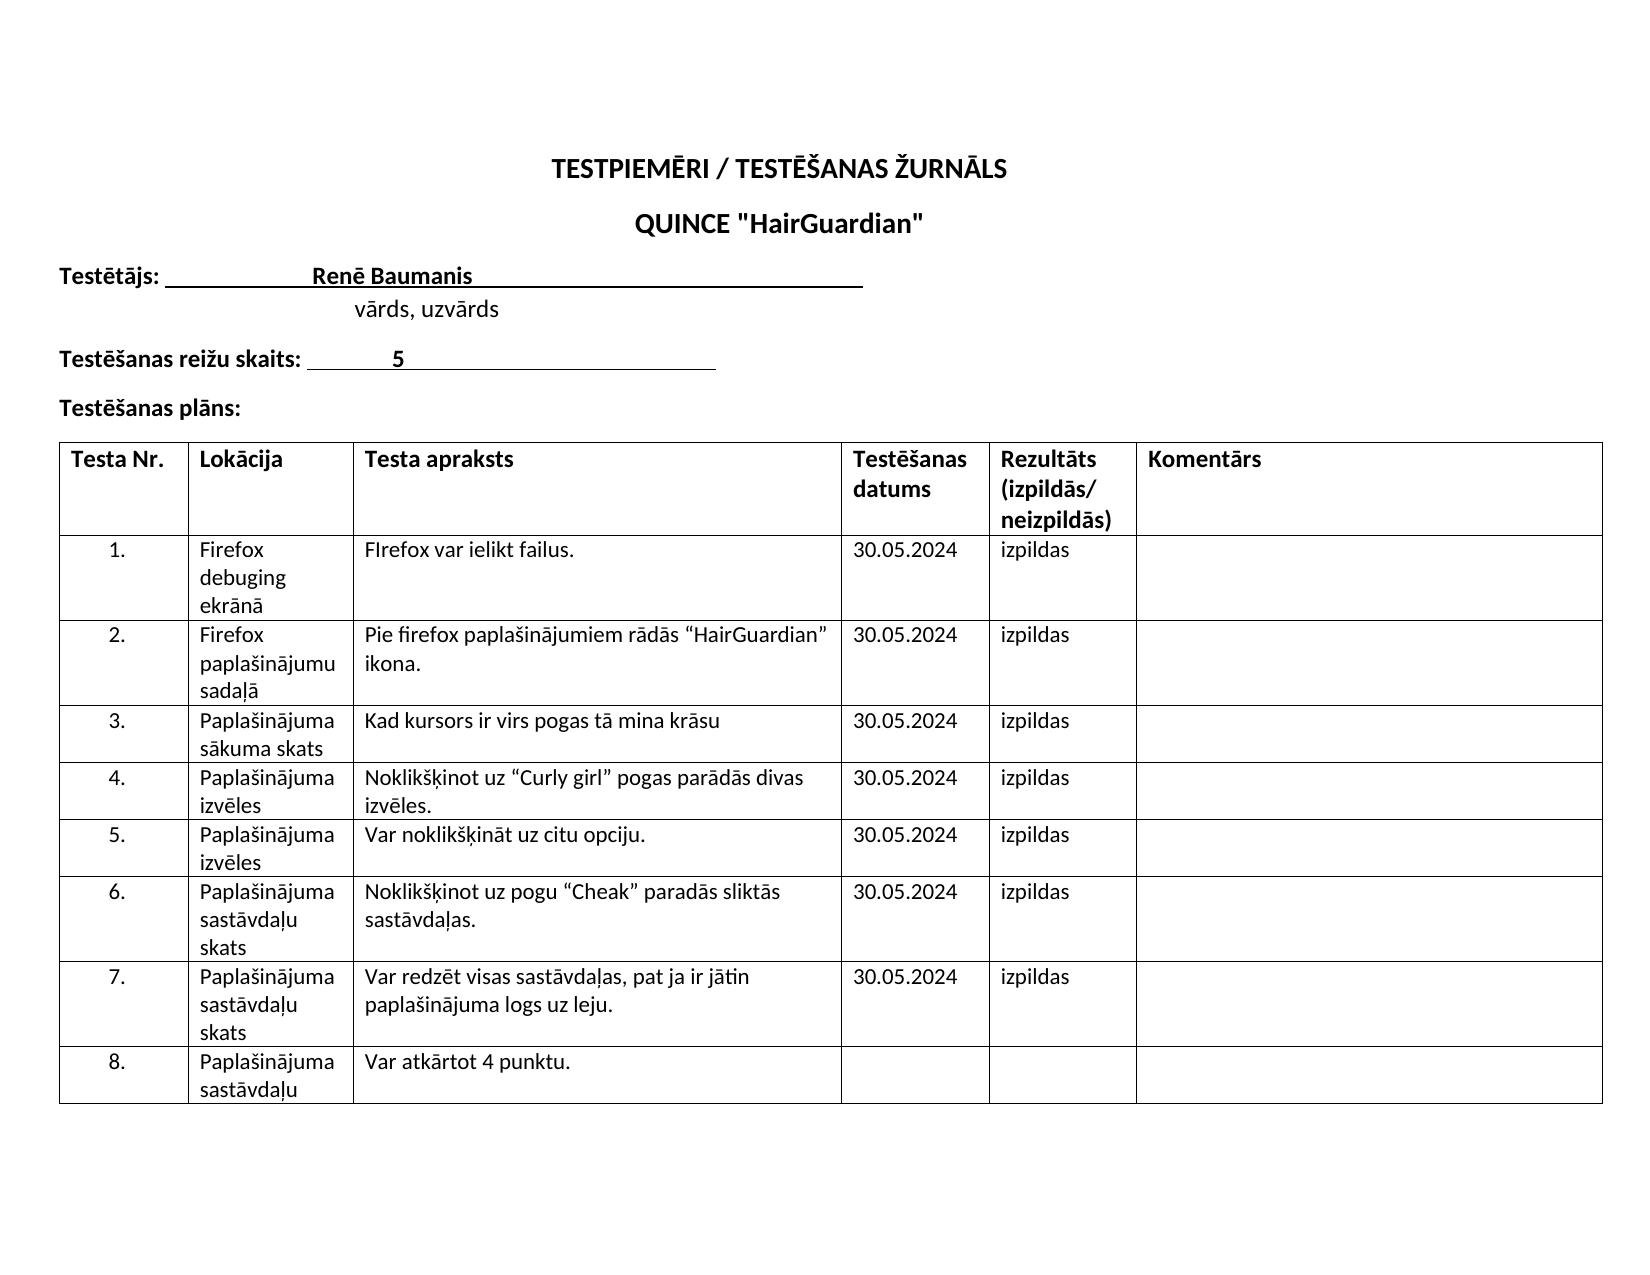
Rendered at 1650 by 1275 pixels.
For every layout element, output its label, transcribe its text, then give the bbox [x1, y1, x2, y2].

table_cell Paplašinājuma izvēles [189, 763, 353, 819]
table_cell 30.05.2024 [842, 536, 989, 619]
table_header Testa apraksts [354, 443, 841, 534]
table_cell [1137, 1047, 1602, 1103]
table_cell [60, 962, 188, 1046]
table_cell Noklikšķinot uz pogu “Cheak” paradās sliktās sastāvdaļas. [354, 877, 841, 961]
table_cell [1137, 621, 1602, 705]
table_header Rezultāts (izpildās/ neizpildās) [990, 443, 1136, 534]
table_cell Noklikšķinot uz “Curly girl” pogas parādās divas izvēles. [354, 763, 841, 819]
table_cell Var redzēt visas sastāvdaļas, pat ja ir jātin paplašinājuma logs uz leju. [354, 962, 841, 1046]
table_cell FIrefox var ielikt failus. [354, 536, 841, 619]
table_header Komentārs [1137, 443, 1602, 534]
table_cell izpildas [990, 536, 1136, 619]
table_header Testēšanas datums [842, 443, 989, 534]
table_cell Paplašinājuma izvēles [189, 820, 353, 876]
text Testētājs: Renē Baumanis a vārds, uzvārds [59, 260, 1500, 324]
table_cell 30.05.2024 [842, 877, 989, 961]
table_cell [60, 763, 188, 819]
table_header Testa Nr. [60, 443, 188, 534]
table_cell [354, 1047, 841, 1103]
text Testēšanas plāns: [59, 392, 1500, 423]
table_cell Paplašinājuma sākuma skats [189, 706, 353, 762]
table_cell izpildas [990, 706, 1136, 762]
table_cell [60, 706, 188, 762]
table_cell [1137, 877, 1602, 961]
table_cell Paplašinājuma sastāvdaļu skats [189, 962, 353, 1046]
table_cell [60, 621, 188, 705]
table_cell izpildas [990, 962, 1136, 1046]
table_cell 30.05.2024 [842, 621, 989, 705]
table_cell [60, 1047, 188, 1103]
table_cell [1137, 706, 1602, 762]
table_cell [1137, 820, 1602, 876]
table_header Lokācija [189, 443, 353, 534]
table_cell [60, 536, 188, 619]
table_cell [1137, 962, 1602, 1046]
table_cell [842, 1047, 989, 1103]
table_cell izpildas [990, 820, 1136, 876]
table_cell [1137, 536, 1602, 619]
table_cell Firefox debuging ekrānā [189, 536, 353, 619]
table_cell 30.05.2024 [842, 763, 989, 819]
table_cell izpildas [990, 877, 1136, 961]
table_cell [1137, 763, 1602, 819]
table_cell [990, 1047, 1136, 1103]
table_cell Paplašinājuma sastāvdaļu skats [189, 877, 353, 961]
table_cell 30.05.2024 [842, 962, 989, 1046]
table_cell izpildas [990, 621, 1136, 705]
table_cell [60, 877, 188, 961]
table_cell 30.05.2024 [842, 706, 989, 762]
table_cell [60, 820, 188, 876]
text TESTPIEMĒRI / TESTĒŠANAS ŽURNĀLS [59, 150, 1500, 186]
table_cell Firefox paplašinājumu sadaļā [189, 621, 353, 705]
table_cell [189, 1047, 353, 1103]
table_cell Pie firefox paplašinājumiem rādās “HairGuardian” ikona. [354, 621, 841, 705]
text QUINCE "HairGuardian" [59, 205, 1500, 241]
table_cell Kad kursors ir virs pogas tā mina krāsu [354, 706, 841, 762]
text Testēšanas reižu skaits: 5 a [59, 343, 1500, 373]
table_cell Var noklikšķināt uz citu opciju. [354, 820, 841, 876]
table_cell izpildas [990, 763, 1136, 819]
table_cell 30.05.2024 [842, 820, 989, 876]
